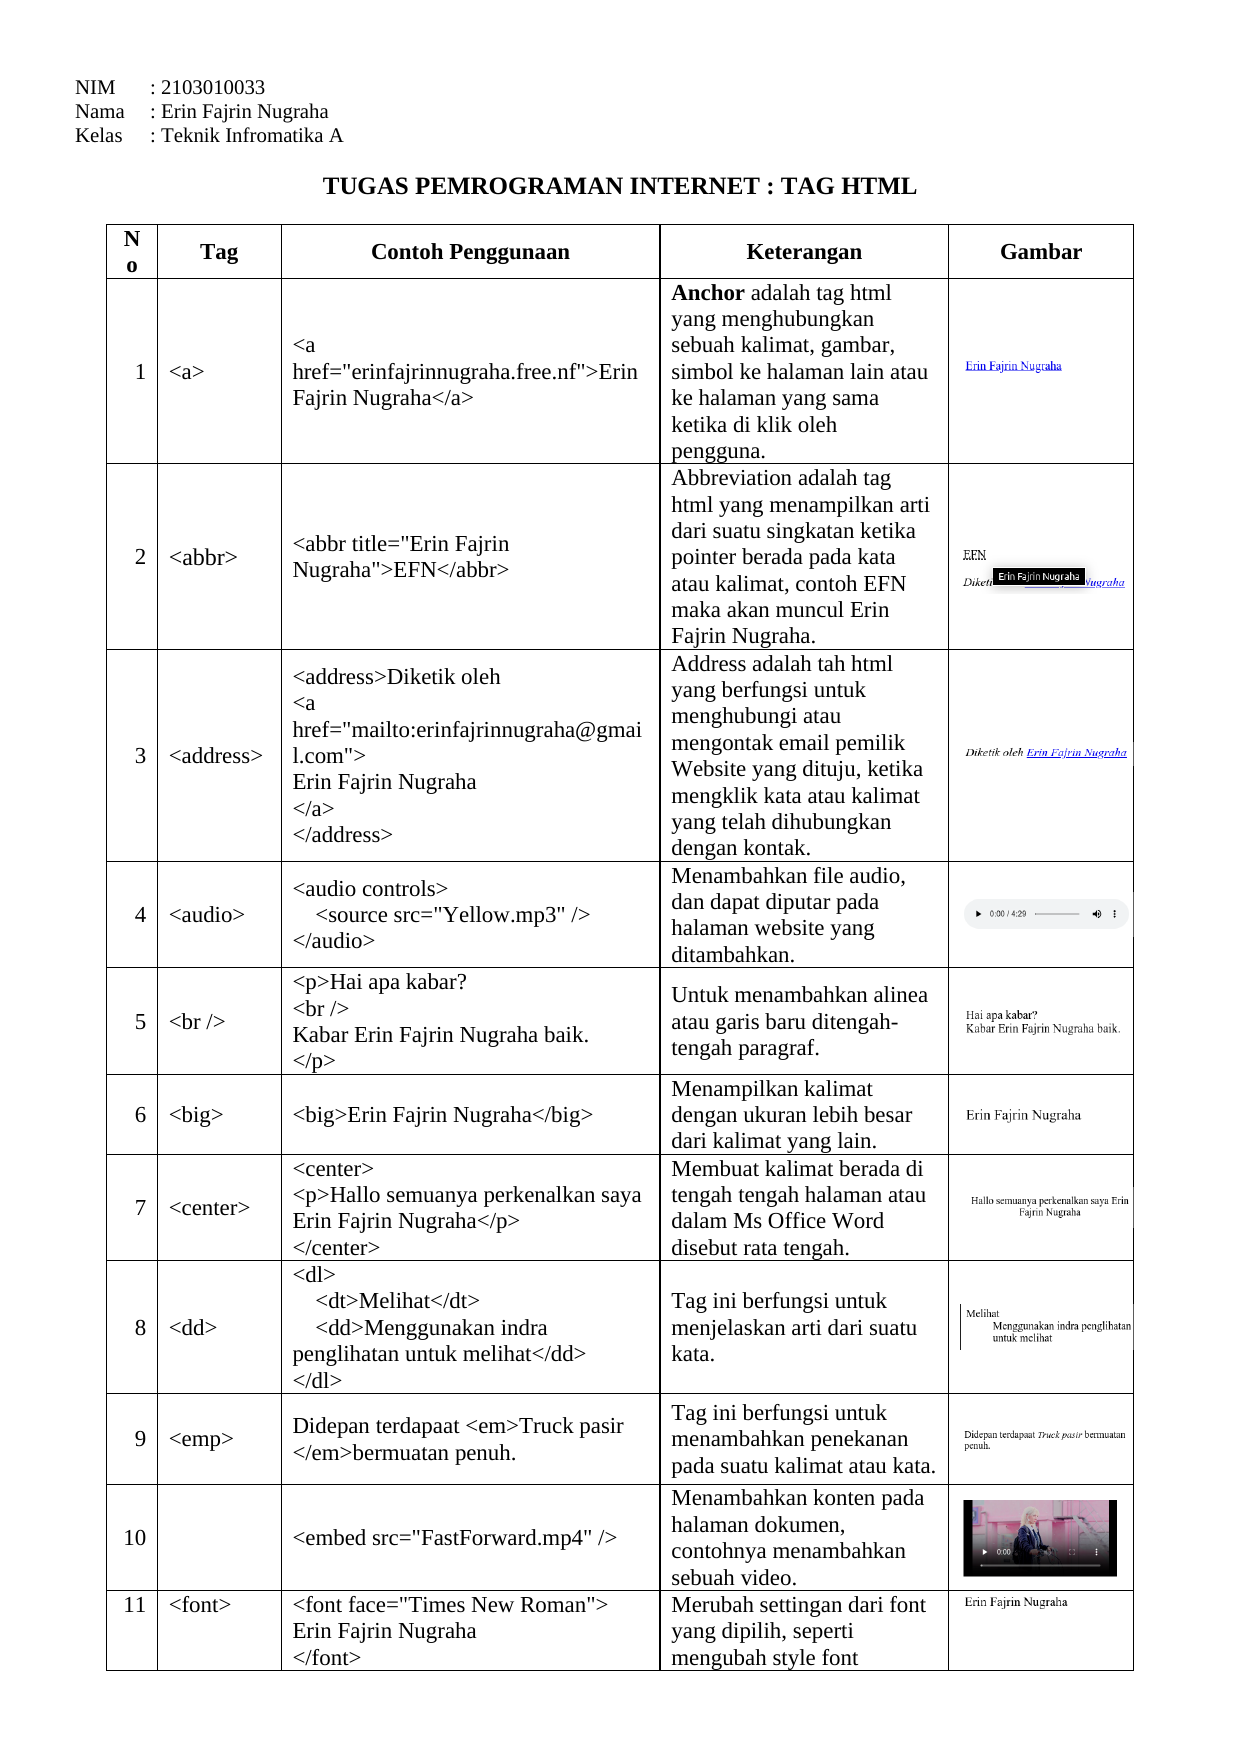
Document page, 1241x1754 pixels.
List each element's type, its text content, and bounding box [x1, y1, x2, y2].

table_cell <a> [158, 279, 281, 463]
text TUGAS PEMROGRAMAN INTERNET : TAG HTML [75, 171, 1165, 200]
table_cell [949, 1075, 1133, 1154]
table_cell Membuat kalimat berada di tengah tengah halaman atau dalam Ms Office Word disebut rata tengah. [661, 1155, 948, 1260]
table_cell <center> <p>Hallo semuanya perkenalkan saya Erin Fajrin Nugraha</p> </center> [282, 1155, 659, 1260]
table_cell Address adalah tah html yang berfungsi untuk menghubungi atau mengontak email pemilik Website yang dituju, ketika mengklik kata atau kalimat yang telah dihubungkan dengan kontak. [661, 650, 948, 861]
table_cell 4 [107, 862, 157, 967]
table_cell 9 [107, 1394, 157, 1483]
table_cell <audio> [158, 862, 281, 967]
table_cell <p>Hai apa kabar? <br /> Kabar Erin Fajrin Nugraha baik. </p> [282, 968, 659, 1074]
table_cell 8 [107, 1261, 157, 1393]
table_cell <address>Diketik oleh <a href="mailto:erinfajrinnugraha@gmail.com"> Erin Fajrin Nugraha </a> </address> [282, 650, 659, 861]
table_cell <dl> <dt>Melihat</dt> <dd>Menggunakan indra penglihatan untuk melihat</dd> </dl> [282, 1261, 659, 1393]
table_cell Menambahkan konten pada halaman dokumen, contohnya menambahkan sebuah video. [661, 1485, 948, 1590]
table_cell <dd> [158, 1261, 281, 1393]
table_cell [949, 279, 1133, 463]
table_cell <address> [158, 650, 281, 861]
picture [960, 742, 1134, 766]
picture [960, 1420, 1126, 1458]
picture [960, 1591, 1079, 1616]
text NIM : 2103010033 [75, 75, 1165, 99]
table_cell Didepan terdapaat <em>Truck pasir </em>bermuatan penuh. [282, 1394, 659, 1483]
table_cell Merubah settingan dari font yang dipilih, seperti mengubah style font menjadi Times New Roman. [661, 1591, 948, 1670]
table_cell 3 [107, 650, 157, 861]
table_cell [949, 1394, 1133, 1483]
picture [960, 357, 1076, 385]
table_cell 2 [107, 464, 157, 649]
picture [960, 1495, 1120, 1580]
table_header Contoh Penggunaan [282, 225, 659, 278]
table_cell [949, 1485, 1133, 1590]
table_cell 11 [107, 1591, 157, 1670]
table_header Keterangan [661, 225, 948, 278]
table_cell <audio controls> <source src="Yellow.mp3" /> </audio> [282, 862, 659, 967]
picture [960, 1101, 1092, 1128]
table_cell Tag ini berfungsi untuk menambahkan penekanan pada suatu kalimat atau kata. [661, 1394, 948, 1483]
table_cell Abbreviation adalah tag html yang menampilkan arti dari suatu singkatan ketika pointer berada pada kata atau kalimat, contoh EFN maka akan muncul Erin Fajrin Nugraha. [661, 464, 948, 649]
table_cell <a href="erinfajrinnugraha.free.nf">Erin Fajrin Nugraha</a> [282, 279, 659, 463]
table_cell 7 [107, 1155, 157, 1260]
table_cell <emp> [158, 1394, 281, 1483]
table_cell <big> [158, 1075, 281, 1154]
table_cell <br /> [158, 968, 281, 1074]
table_header No [107, 225, 157, 278]
table_cell <abbr> [158, 464, 281, 649]
table_cell 6 [107, 1075, 157, 1154]
table_cell [949, 1261, 1133, 1393]
table_cell [949, 1591, 1133, 1670]
table_header Tag [158, 225, 281, 278]
picture [960, 1187, 1134, 1228]
table_cell <big>Erin Fajrin Nugraha</big> [282, 1075, 659, 1154]
table_cell <font face="Times New Roman"> Erin Fajrin Nugraha </font> [282, 1591, 659, 1670]
picture [960, 892, 1134, 937]
text Kelas : Teknik Infromatika A [75, 123, 1165, 147]
table_cell Untuk menambahkan alinea atau garis baru ditengah-tengah paragraf. [661, 968, 948, 1074]
table_cell <font> [158, 1591, 281, 1670]
table_cell <abbr title="Erin Fajrin Nugraha">EFN</abbr> [282, 464, 659, 649]
table_cell [949, 650, 1133, 861]
text Nama : Erin Fajrin Nugraha [75, 99, 1165, 123]
table_cell <center> [158, 1155, 281, 1260]
picture [960, 1304, 1134, 1350]
table_cell [949, 1155, 1133, 1260]
table_cell [949, 862, 1133, 967]
picture [960, 1001, 1127, 1041]
table_cell [949, 968, 1133, 1074]
table_cell <embed src="FastForward.mp4" /> [282, 1485, 659, 1590]
table_cell [949, 464, 1133, 649]
table_header Gambar [949, 225, 1133, 278]
table_cell Menampilkan kalimat dengan ukuran lebih besar dari kalimat yang lain. [661, 1075, 948, 1154]
table_cell Menambahkan file audio, dan dapat diputar pada halaman website yang ditambahkan. [661, 862, 948, 967]
table_cell 1 [107, 279, 157, 463]
table_cell Anchor adalah tag html yang menghubungkan sebuah kalimat, gambar, simbol ke halaman lain atau ke halaman yang sama ketika di klik oleh pengguna. [661, 279, 948, 463]
table_cell Tag ini berfungsi untuk menjelaskan arti dari suatu kata. [661, 1261, 948, 1393]
table_cell [158, 1485, 281, 1590]
picture [960, 543, 1128, 594]
table_cell 5 [107, 968, 157, 1074]
table_cell 10 [107, 1485, 157, 1590]
